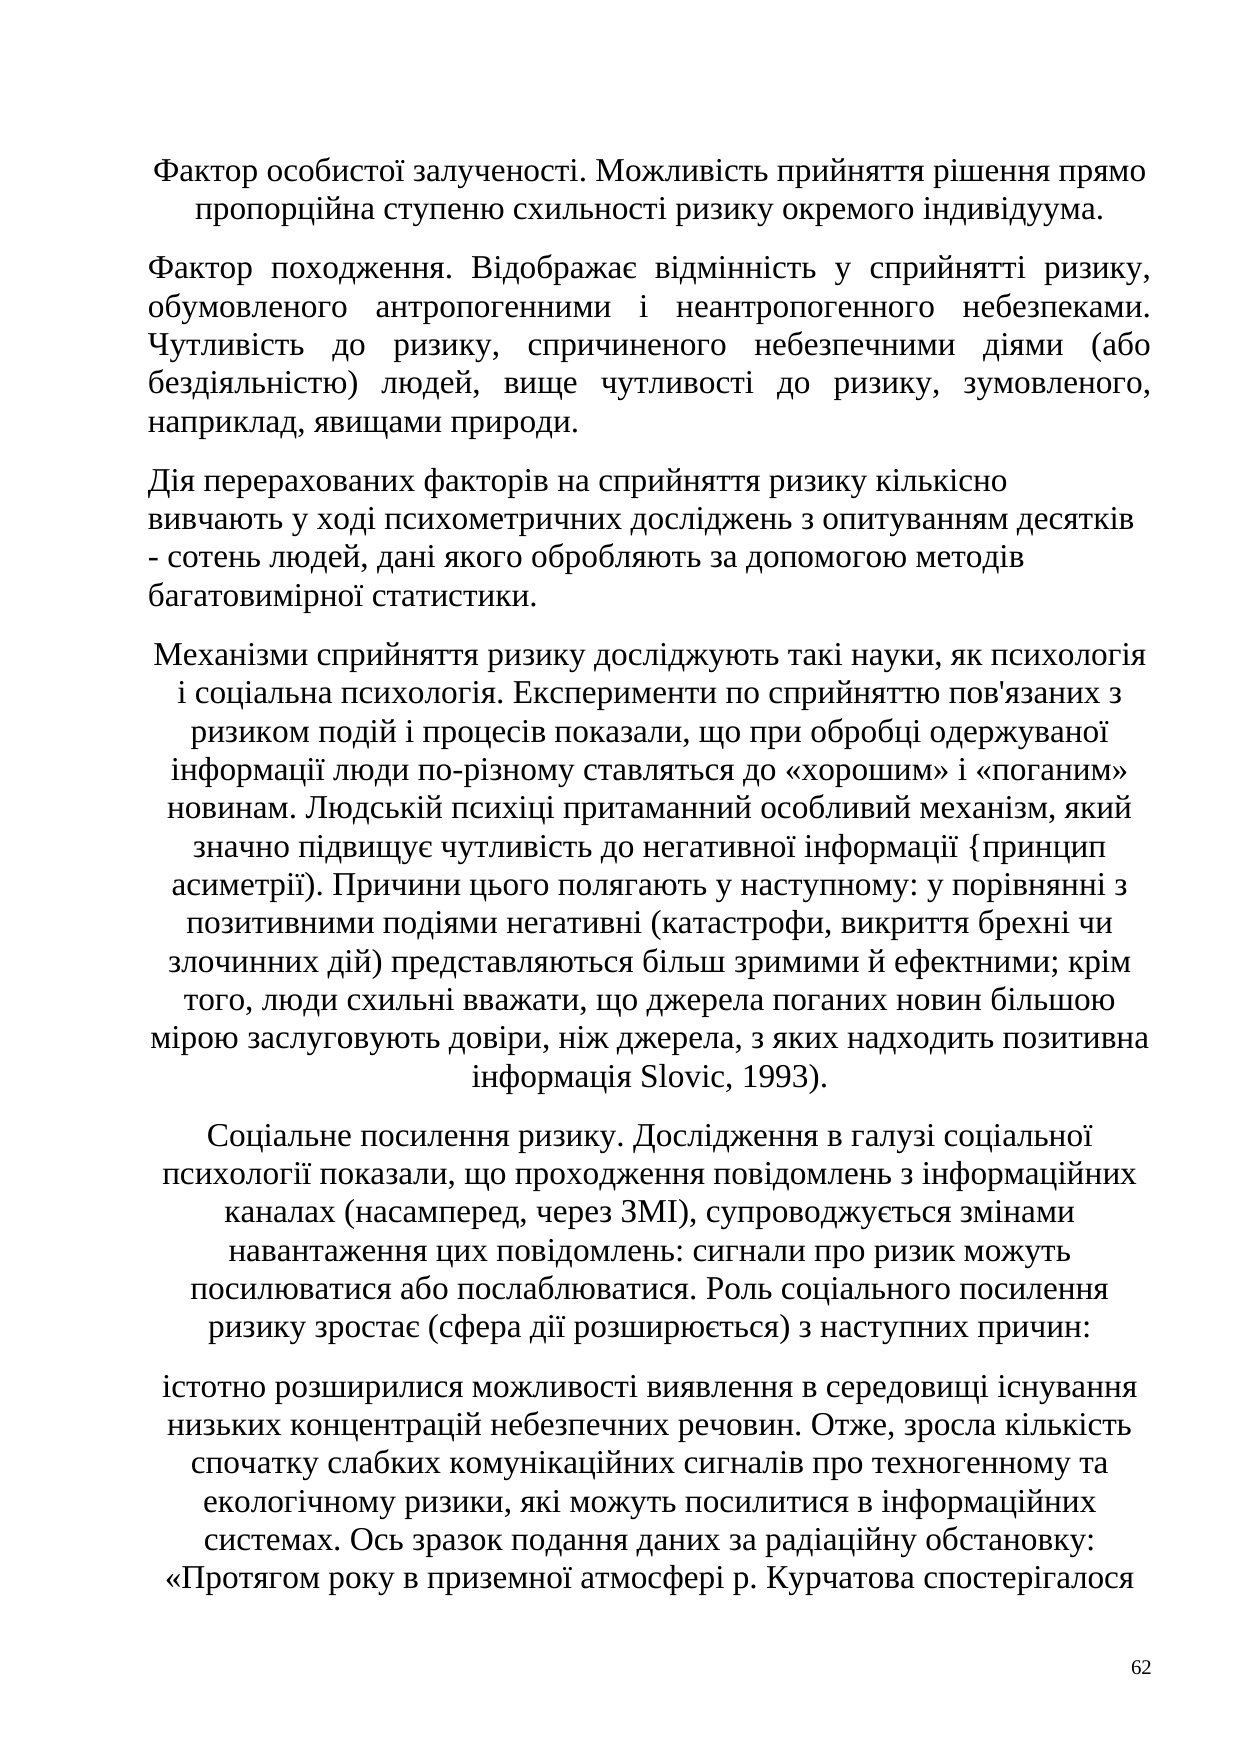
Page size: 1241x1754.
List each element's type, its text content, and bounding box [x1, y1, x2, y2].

text Фактор походження. Відображає відмінність у сприйнятті ризику, обумовленого антропогенними і неантропогенного небезпеками. Чутливість до ризику, спричиненого небезпечними діями (або бездіяльністю) людей, вище чутливості до ризику, зумовленого, наприклад, явищами природи. [148, 247, 1152, 439]
text Фактор особистої залученості. Можливість прийняття рішення прямо пропорційна ступеню схильності ризику окремого індивідуума. [148, 150, 1152, 227]
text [148, 1366, 1152, 1596]
text Соціальне посилення ризику. Дослідження в галузі соціальної психології показали, що проходження повідомлень з інформаційних каналах (насамперед, через ЗМІ), супроводжується змінами навантаження цих повідомлень: сигнали про ризик можуть посилюватися або послаблюватися. Роль соціального посилення ризику зростає (сфера дії розширюється) з наступних причин: [148, 1115, 1152, 1345]
text Механізми сприйняття ризику досліджують такі науки, як психологія і соціальна психологія. Експерименти по сприйняттю пов'язаних з ризиком подій і процесів показали, що при обробці одержуваної інформації люди по-різному ставляться до «хорошим» і «поганим» новинам. Людській психіці притаманний особливий механізм, який значно підвищує чутливість до негативної інформації {принцип асиметрії). Причини цього полягають у наступному: у порівнянні з позитивними подіями негативні (катастрофи, викриття брехні чи злочинних дій) представляються більш зримими й ефектними; крім того, люди схильні вважати, що джерела поганих новин більшою мірою заслуговують довіри, ніж джерела, з яких надходить позитивна інформація Slovic, 1993). [148, 634, 1152, 1094]
text Дія перерахованих факторів на сприйняття ризику кількісно вивчають у ході психометричних досліджень з опитуванням десятків - сотень людей, дані якого обробляють за допомогою методів багатовимірної статистики. [148, 460, 1152, 613]
